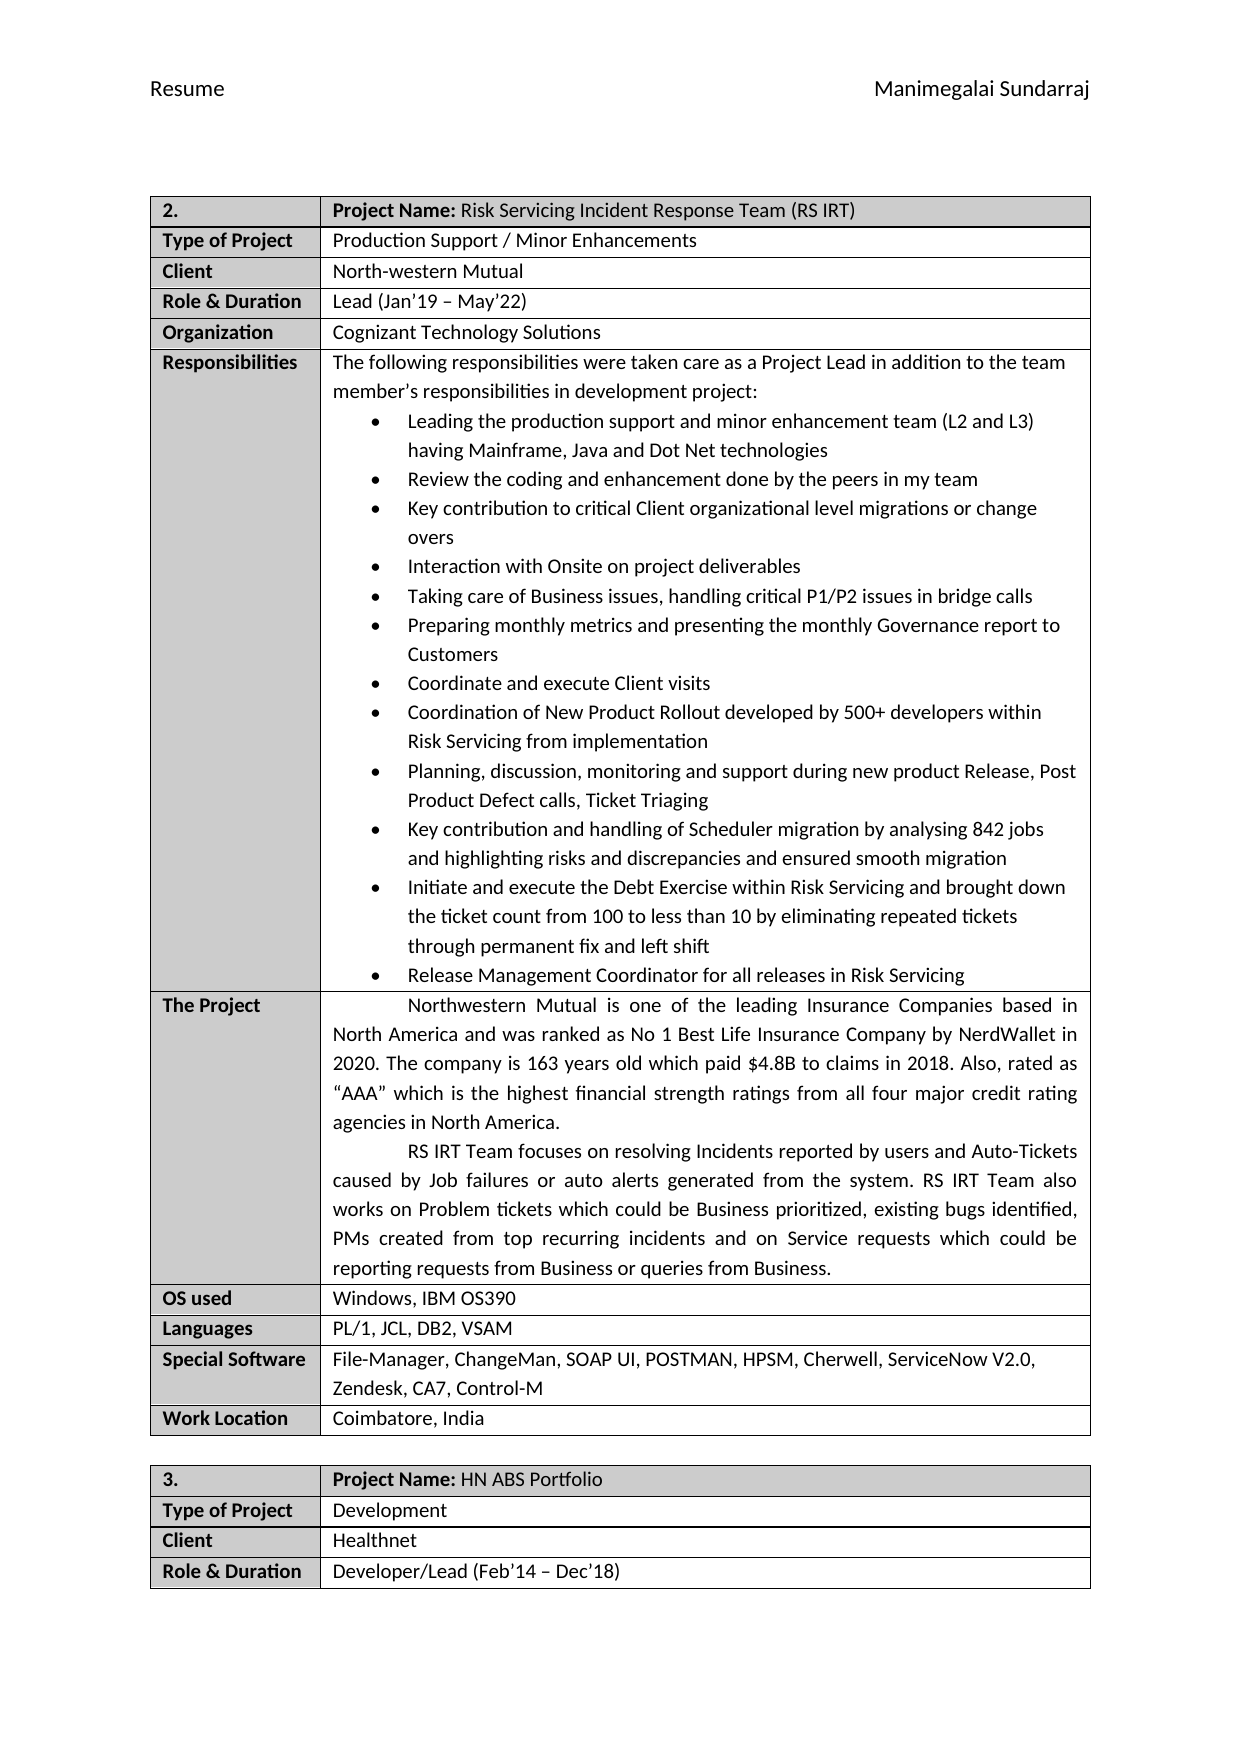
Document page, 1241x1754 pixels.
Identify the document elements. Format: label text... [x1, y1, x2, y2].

table_cell PL/1, JCL, DB2, VSAM [321, 1316, 1090, 1345]
table_header 3. [151, 1466, 320, 1496]
table_cell Organization [151, 319, 320, 348]
table_cell Role & Duration [151, 289, 320, 318]
table_cell Healthnet [321, 1528, 1090, 1557]
table_cell Client [151, 258, 320, 287]
table_header Project Name: HN ABS Portfolio [321, 1466, 1090, 1496]
table_cell Special Software [151, 1346, 320, 1404]
table_cell Production Support / Minor Enhancements [321, 228, 1090, 257]
table_cell Type of Project [151, 1497, 320, 1526]
table_cell Client [151, 1528, 320, 1557]
table_cell OS used [151, 1285, 320, 1314]
table_cell Northwestern Mutual is one of the leading Insurance Companies based in North America and was ranked as No 1 Best Life Insurance Company by NerdWallet in 2020. The company is 163 years old which paid $4.8B to claims in 2018. Also, rated as “AAA” which is the highest financial strength ratings from all four major credit rating agencies in North America. RS IRT Team focuses on resolving Incidents reported by users and Auto-Tickets caused by Job failures or auto alerts generated from the system. RS IRT Team also works on Problem tickets which could be Business prioritized, existing bugs identified, PMs created from top recurring incidents and on Service requests which could be reporting requests from Business or queries from Business. [321, 992, 1090, 1284]
table_cell Role & Duration [151, 1558, 320, 1587]
table_cell North-western Mutual [321, 258, 1090, 287]
table_cell File-Manager, ChangeMan, SOAP UI, POSTMAN, HPSM, Cherwell, ServiceNow V2.0, Zendesk, CA7, Control-M [321, 1346, 1090, 1404]
table_cell Responsibilities [151, 350, 320, 991]
table_cell The Project [151, 992, 320, 1284]
table_cell Coimbatore, India [321, 1406, 1090, 1435]
table_cell Cognizant Technology Solutions [321, 319, 1090, 348]
table_cell Type of Project [151, 228, 320, 257]
table_cell Lead (Jan’19 – May’22) [321, 289, 1090, 318]
table_cell Languages [151, 1316, 320, 1345]
table_header Project Name: Risk Servicing Incident Response Team (RS IRT) [321, 197, 1090, 226]
table_cell Windows, IBM OS390 [321, 1285, 1090, 1314]
table_cell The following responsibilities were taken care as a Project Lead in addition to the team member’s responsibilities in development project: Leading the production support and minor enhancement team (L2 and L3) having Mainframe, Java and Dot Net technologies Review the coding and enhancement done by the peers in my team Key contribution to critical Client organizational level migrations or change overs Interaction with Onsite on project deliverables Taking care of Business issues, handling critical P1/P2 issues in bridge calls Preparing monthly metrics and presenting the monthly Governance report to Customers Coordinate and execute Client visits Coordination of New Product Rollout developed by 500+ developers within Risk Servicing from implementation Planning, discussion, monitoring and support during new product Release, Post Product Defect calls, Ticket Triaging Key contribution and handling of Scheduler migration by analysing 842 jobs and highlighting risks and discrepancies and ensured smooth migration Initiate and execute the Debt Exercise within Risk Servicing and brought down the ticket count from 100 to less than 10 by eliminating repeated tickets through permanent fix and left shift Release Management Coordinator for all releases in Risk Servicing [321, 350, 1090, 991]
table_cell Developer/Lead (Feb’14 – Dec’18) [321, 1558, 1090, 1587]
table_header 2. [151, 197, 320, 226]
table_cell Work Location [151, 1406, 320, 1435]
table_cell Development [321, 1497, 1090, 1526]
